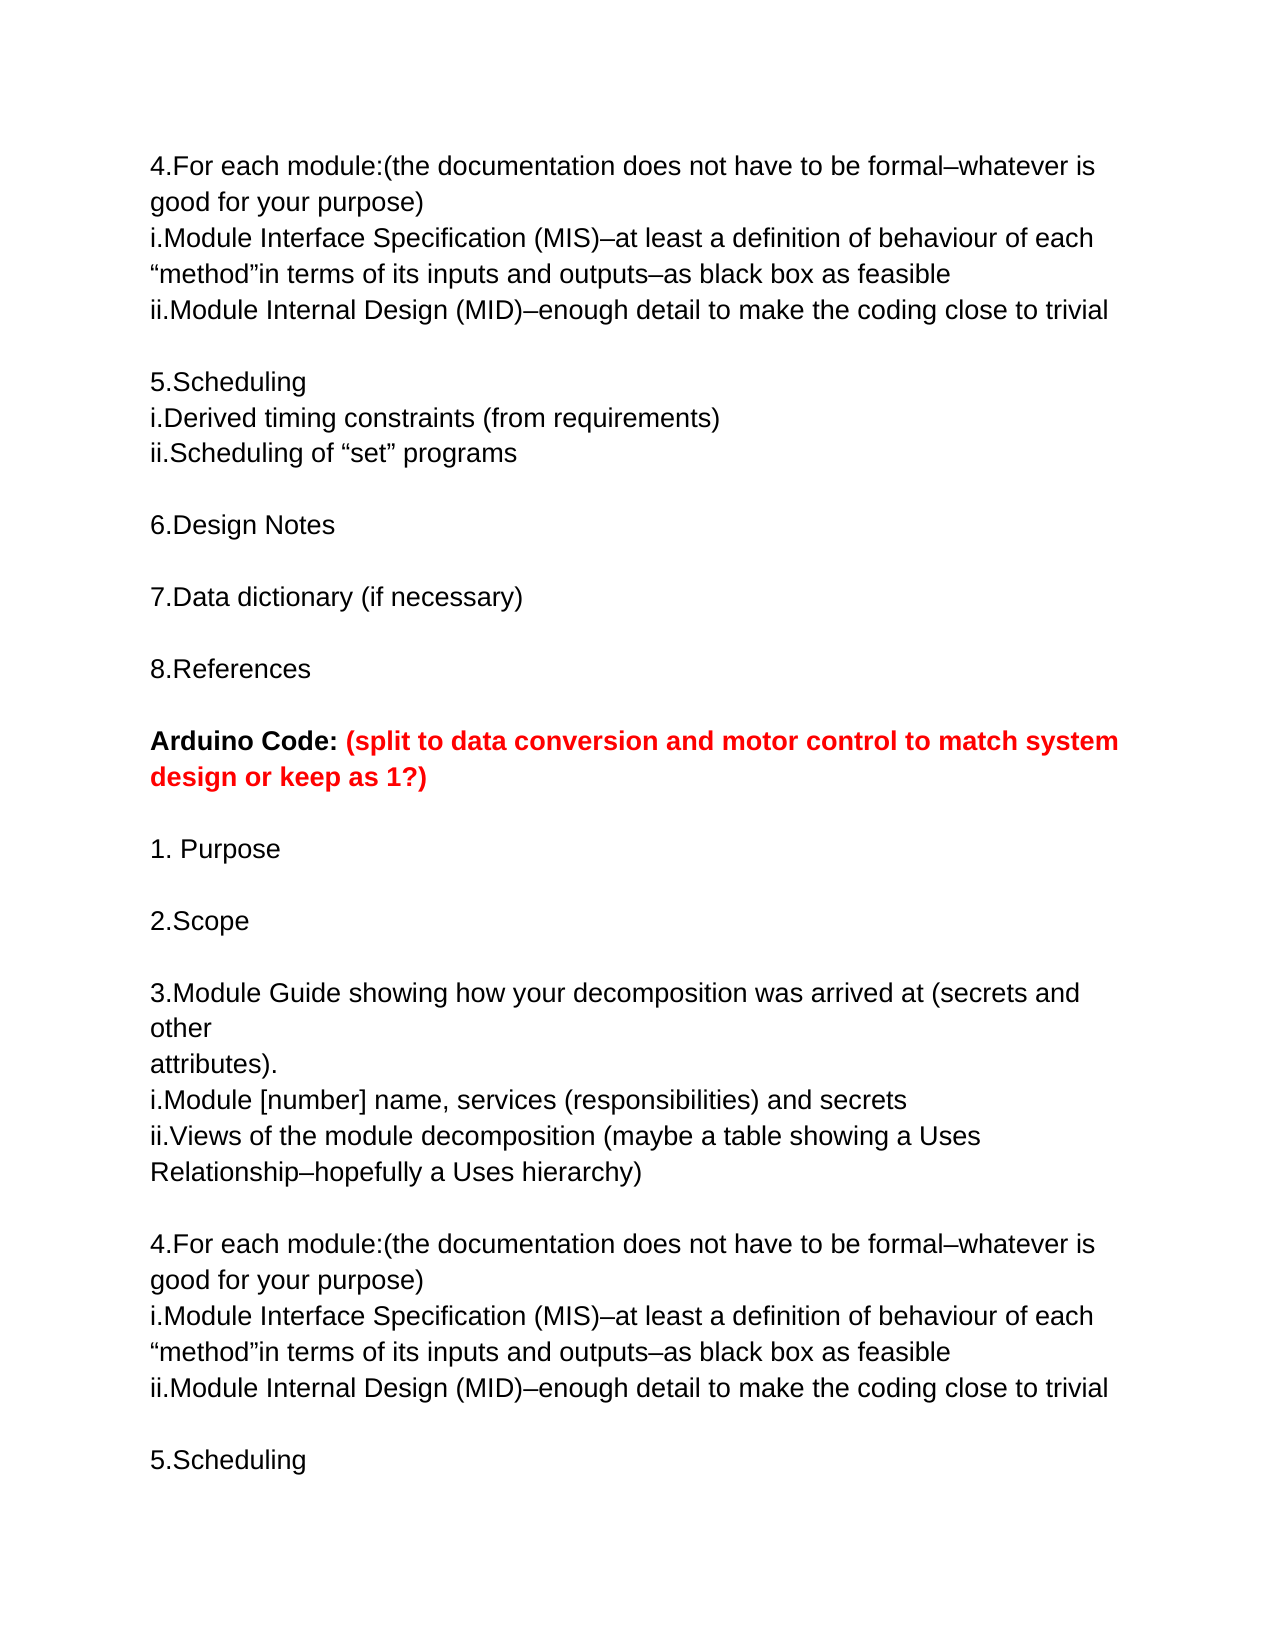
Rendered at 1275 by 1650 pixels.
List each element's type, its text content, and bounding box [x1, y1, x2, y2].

text 6.Design Notes [150, 509, 1125, 541]
text ii.Scheduling of “set” programs [150, 437, 1125, 469]
text 7.Data dictionary (if necessary) [150, 581, 1125, 612]
text 5.Scheduling [150, 1444, 1125, 1475]
text ii.Module Internal Design (MID)–enough detail to make the coding close to trivial [150, 294, 1125, 325]
text i.Module Interface Specification (MIS)–at least a definition of behaviour of each “method”in terms of its inputs and outputs–as black box as feasible [150, 222, 1125, 289]
text i.Derived timing constraints (from requirements) [150, 402, 1125, 433]
text ii.Module Internal Design (MID)–enough detail to make the coding close to trivial [150, 1372, 1125, 1403]
text ii.Views of the module decomposition (maybe a table showing a Uses Relationship–hopefully a Uses hierarchy) [150, 1120, 1125, 1187]
text 8.References [150, 653, 1125, 684]
text 3.Module Guide showing how your decomposition was arrived at (secrets and other [150, 977, 1125, 1044]
text i.Module Interface Specification (MIS)–at least a definition of behaviour of each “method”in terms of its inputs and outputs–as black box as feasible [150, 1300, 1125, 1367]
text 4.For each module:(the documentation does not have to be formal–whatever is good for your purpose) [150, 1228, 1125, 1295]
text i.Module [number] name, services (responsibilities) and secrets [150, 1084, 1125, 1116]
text 1. Purpose [150, 833, 1125, 864]
text 4.For each module:(the documentation does not have to be formal–whatever is good for your purpose) [150, 150, 1125, 217]
text attributes). [150, 1048, 1125, 1080]
text Arduino Code: (split to data conversion and motor control to match system design or keep as 1?) [150, 725, 1125, 792]
text 2.Scope [150, 905, 1125, 936]
text 5.Scheduling [150, 366, 1125, 397]
